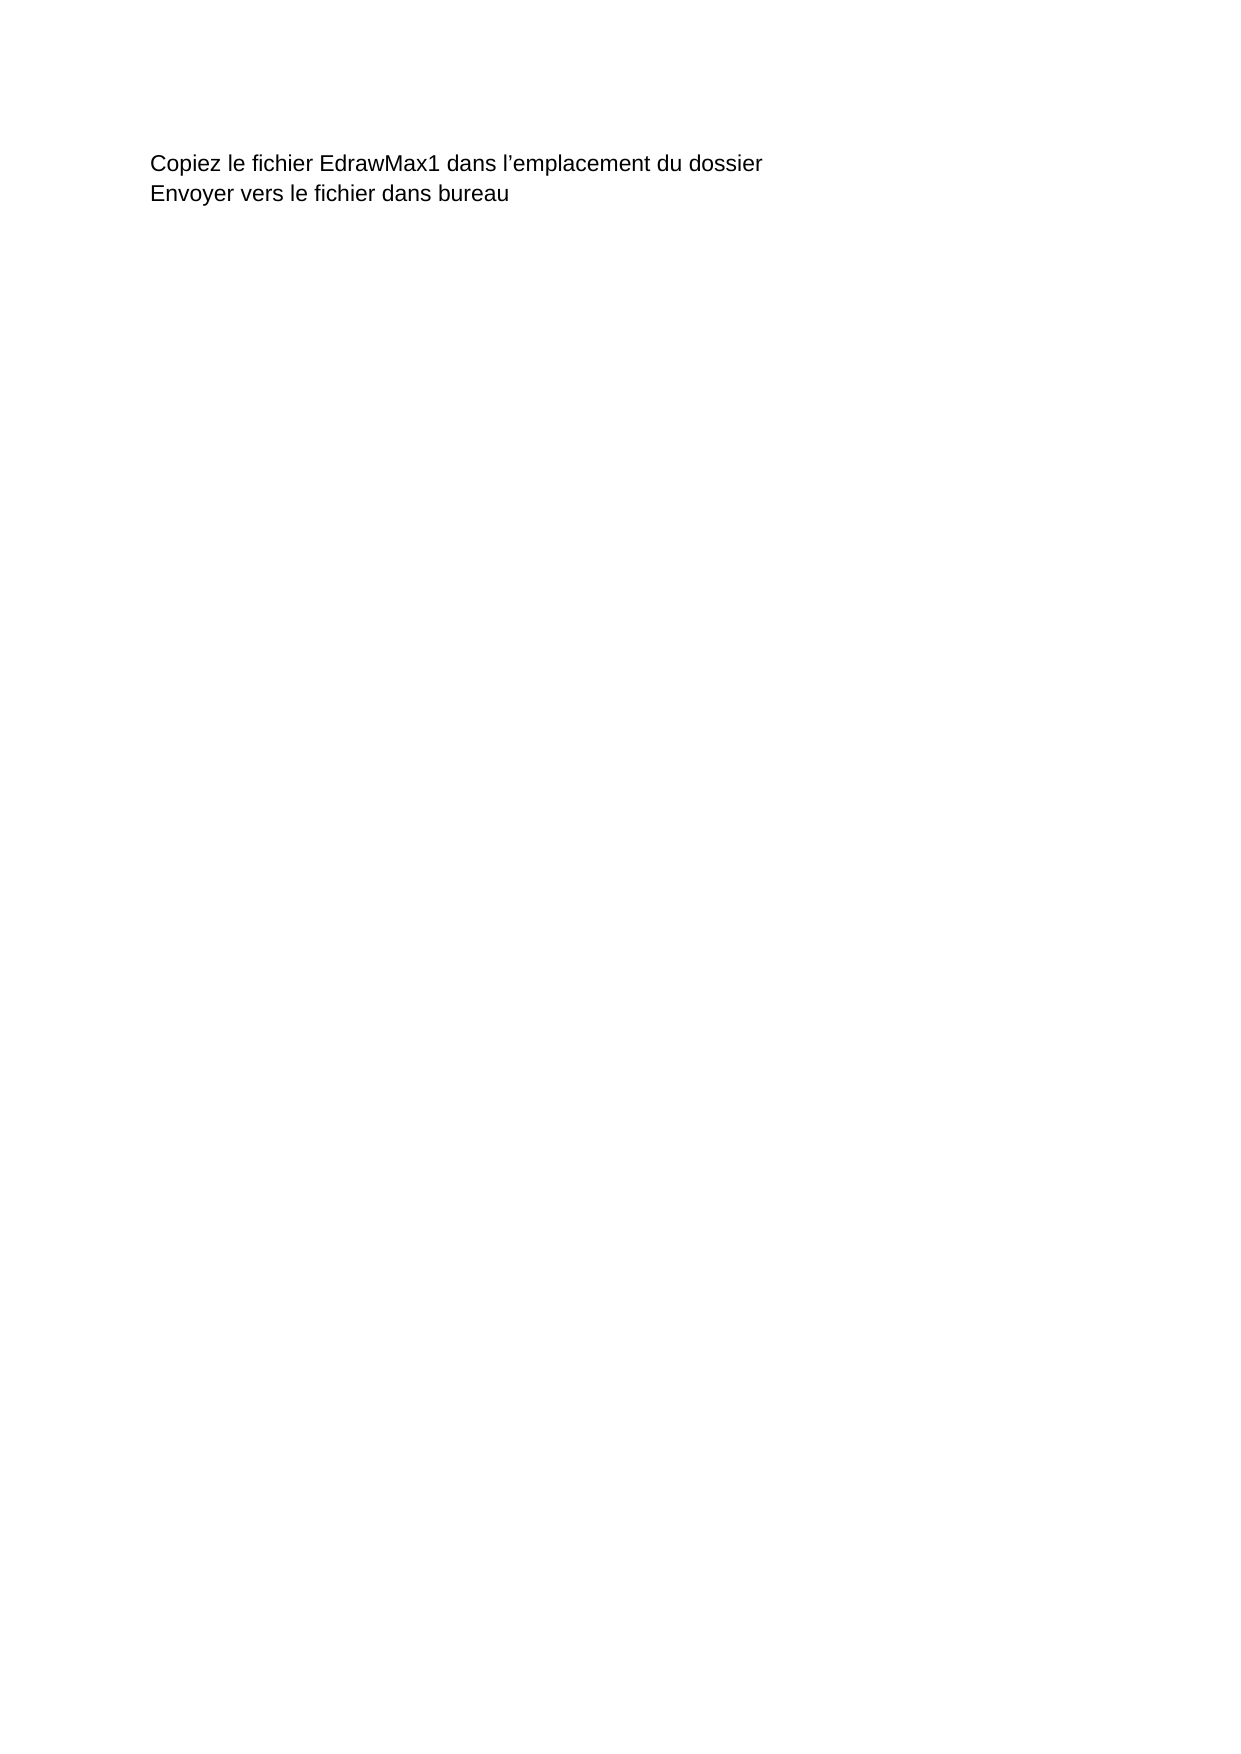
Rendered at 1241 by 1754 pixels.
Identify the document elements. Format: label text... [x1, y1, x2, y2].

text Envoyer vers le fichier dans bureau [150, 180, 1090, 207]
text Copiez le fichier EdrawMax1 dans l’emplacement du dossier [150, 150, 1090, 176]
